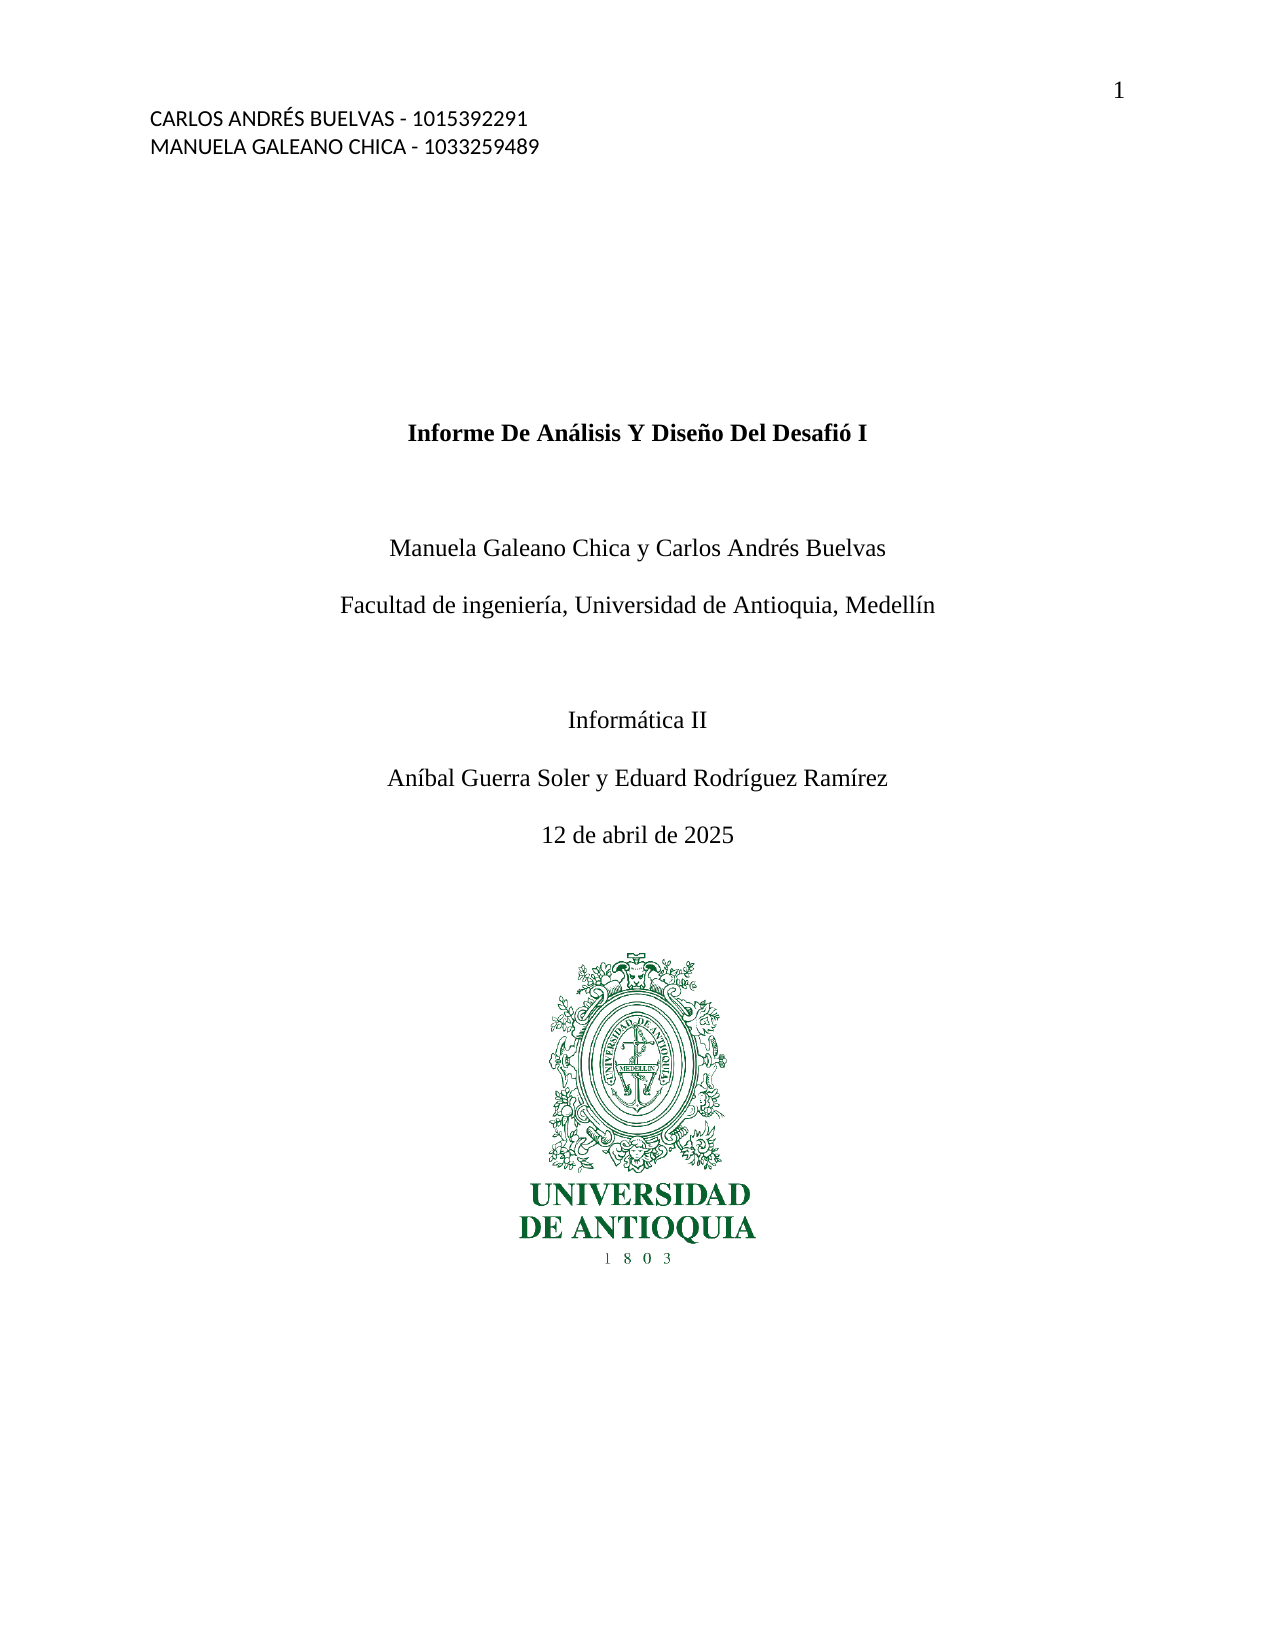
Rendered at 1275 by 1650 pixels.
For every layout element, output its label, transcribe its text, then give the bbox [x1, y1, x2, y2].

text Manuela Galeano Chica y Carlos Andrés Buelvas [150, 533, 1125, 562]
text Aníbal Guerra Soler y Eduard Rodríguez Ramírez [150, 763, 1125, 792]
picture [498, 935, 777, 1281]
text Informe De Análisis Y Diseño Del Desafió I [150, 418, 1125, 447]
text Informática II [150, 705, 1125, 734]
text 12 de abril de 2025 [150, 820, 1125, 849]
text Facultad de ingeniería, Universidad de Antioquia, Medellín [150, 590, 1125, 619]
